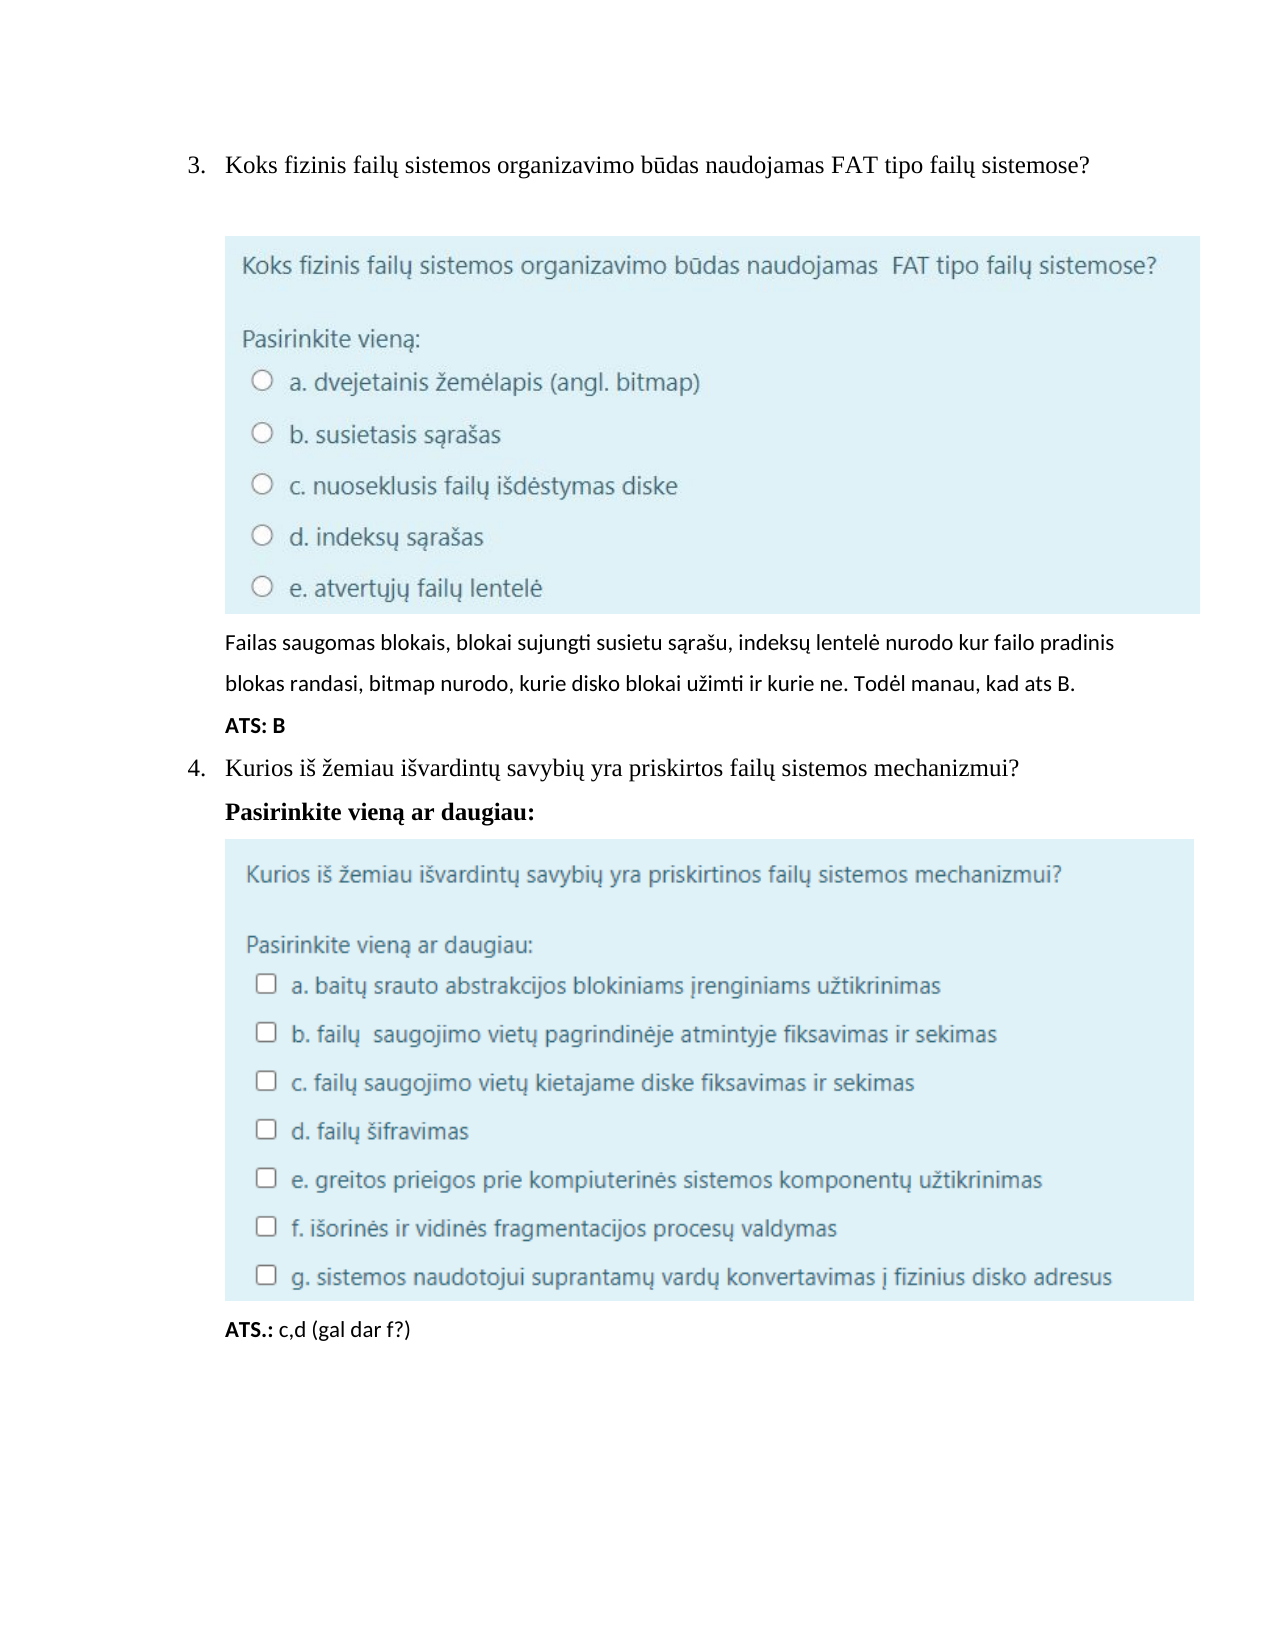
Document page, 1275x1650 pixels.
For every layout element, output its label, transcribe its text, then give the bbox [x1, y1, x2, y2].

list Kurios iš žemiau išvardintų savybių yra priskirtos failų sistemos mechanizmui? [187, 753, 1125, 782]
text Failas saugomas blokais, blokai sujungti susietu sąrašu, indeksų lentelė nurodo kur failo pradinis blokas randasi, bitmap nurodo, kurie disko blokai užimti ir kurie ne. Todėl manau, kad ats B. [225, 628, 1125, 698]
list Koks fizinis failų sistemos organizavimo būdas naudojamas FAT tipo failų sistemose? [187, 150, 1125, 179]
picture [225, 236, 1200, 614]
text Pasirinkite vieną ar daugiau: [225, 797, 1125, 825]
picture [225, 839, 1194, 1301]
text ATS.: c,d (gal dar f?) [225, 1315, 1125, 1343]
text ATS: B [150, 712, 1125, 739]
